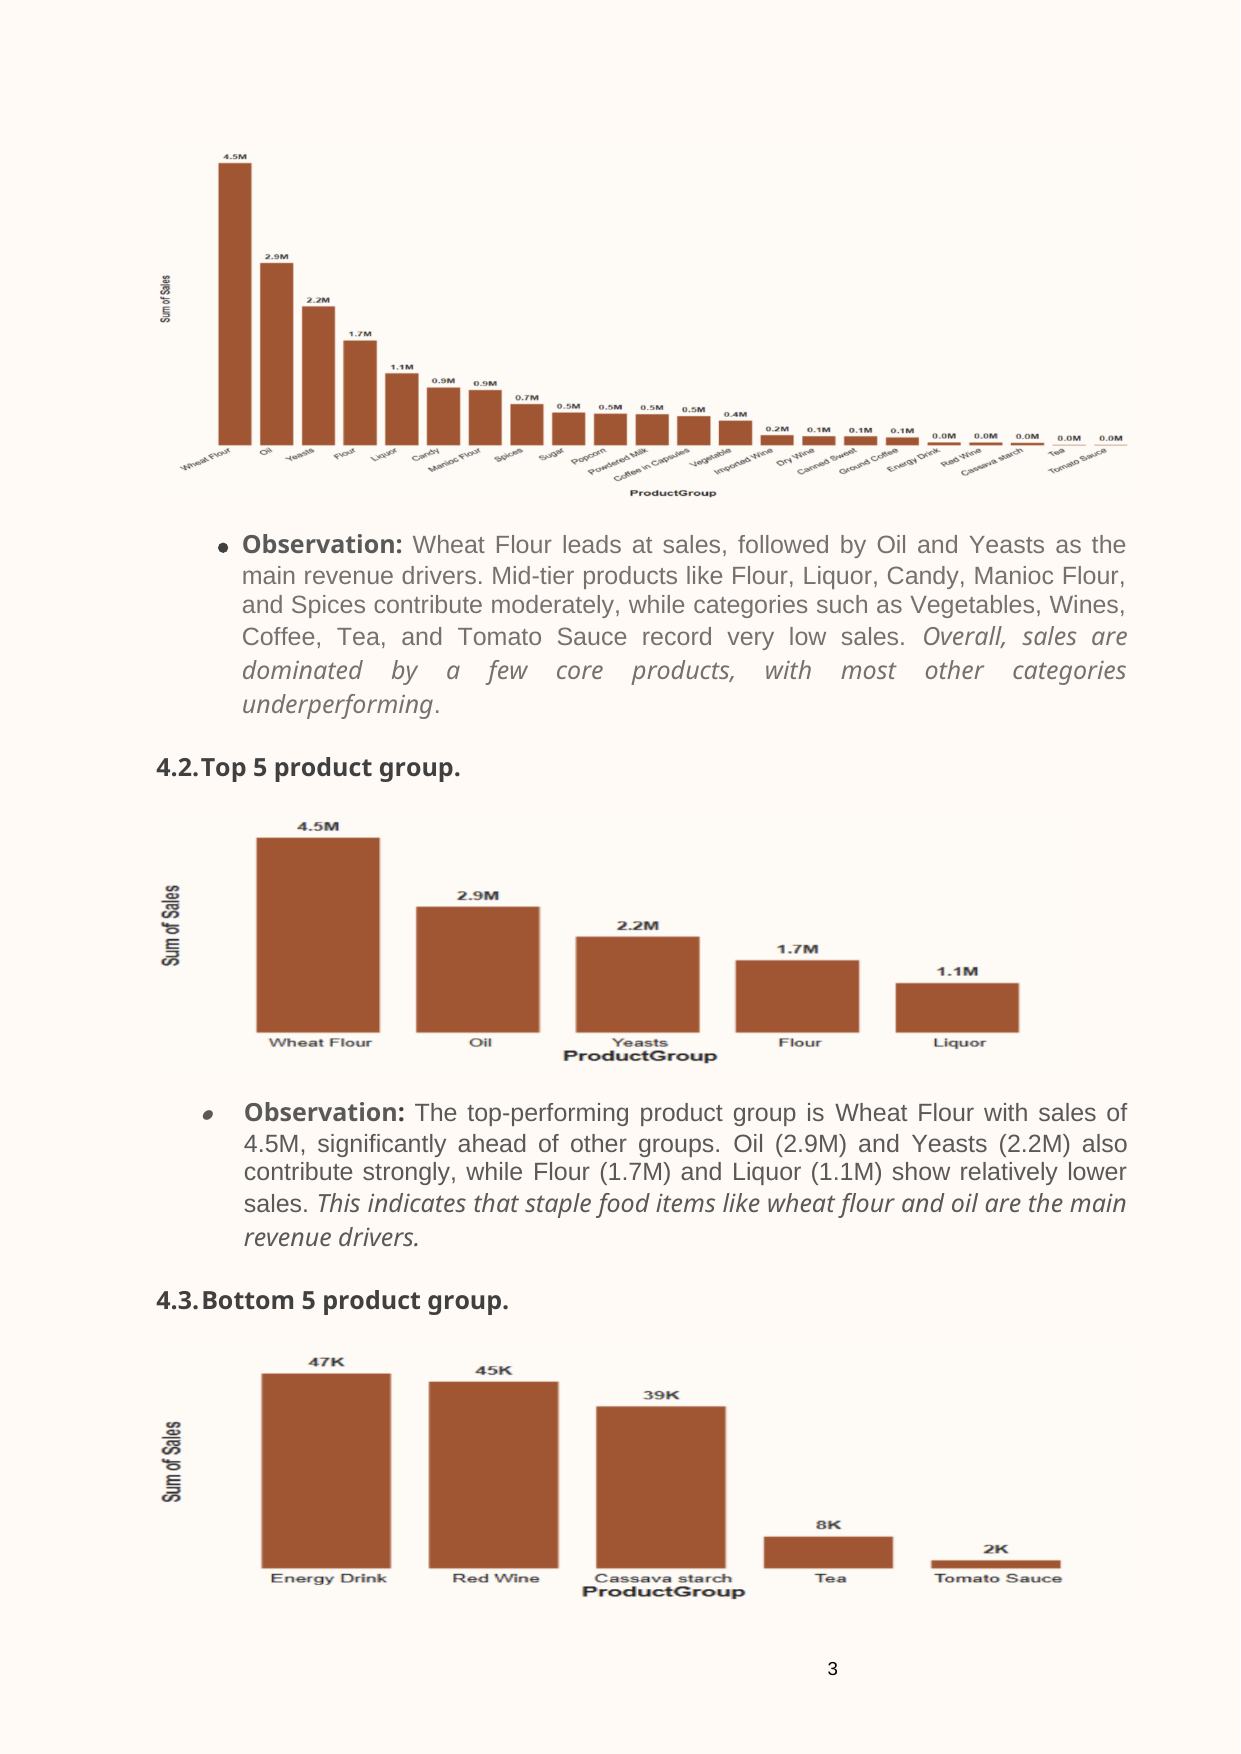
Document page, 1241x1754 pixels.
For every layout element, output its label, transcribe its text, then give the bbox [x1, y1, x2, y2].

list Observation: Wheat Flour leads at sales, followed by Oil and Yeasts as the main revenue drivers. Mid-tier products like Flour, Liquor, Candy, Manioc Flour, and Spices contribute moderately, while categories such as Vegetables, Wines, Coffee, Tea, and Tomato Sauce record very low sales. Overall, sales are dominated by a few core products, with most other categories underperforming. [217, 527, 1128, 721]
list Bottom 5 product group. [156, 1283, 1128, 1317]
picture [156, 1345, 1132, 1602]
picture [156, 812, 1079, 1066]
list Top 5 product group. [156, 749, 1128, 783]
list Observation: The top-performing product group is Wheat Flour with sales of 4.5M, significantly ahead of other groups. Oil (2.9M) and Yeasts (2.2M) also contribute strongly, while Flour (1.7M) and Liquor (1.1M) show relatively lower sales. This indicates that staple food items like wheat flour and oil are the main revenue drivers. [200, 1094, 1128, 1254]
picture [156, 150, 1142, 499]
